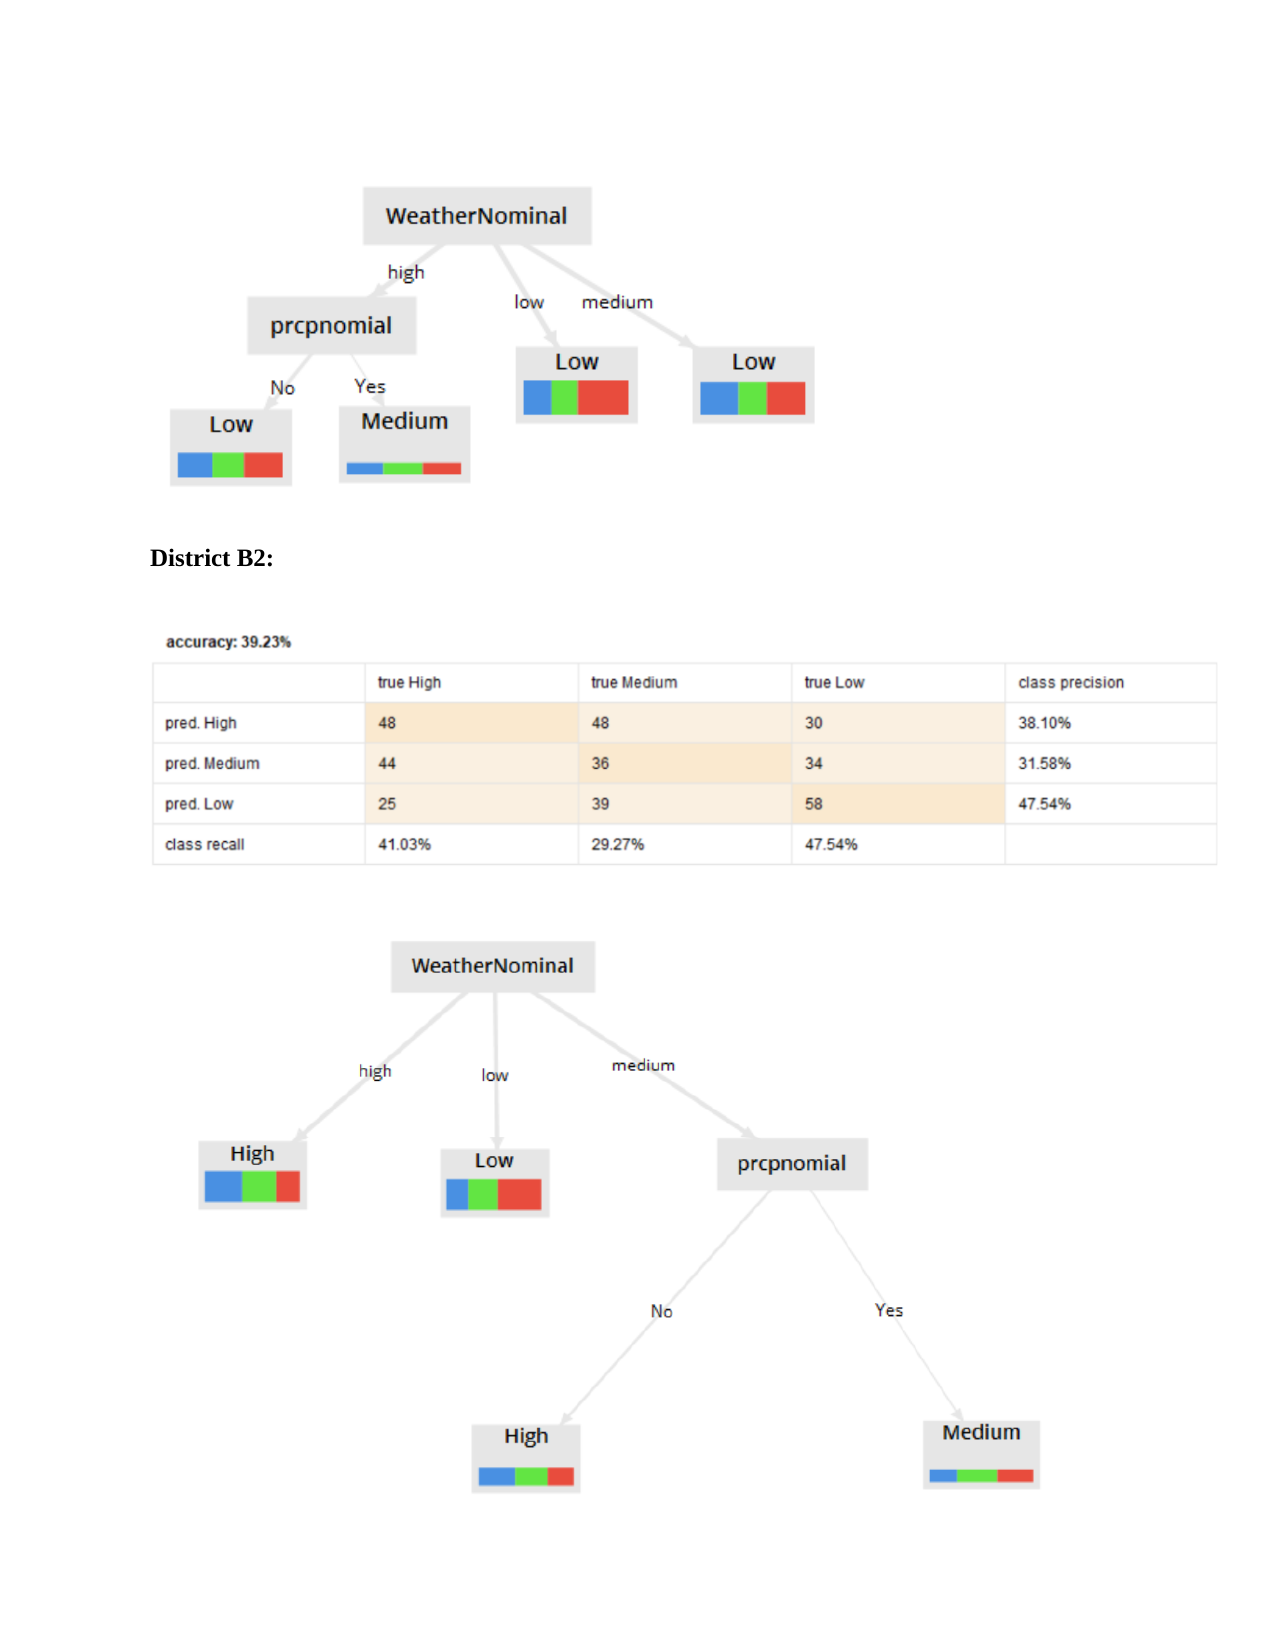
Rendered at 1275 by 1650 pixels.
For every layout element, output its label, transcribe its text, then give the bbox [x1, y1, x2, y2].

picture [144, 902, 1078, 1576]
text District B2: [150, 543, 1125, 571]
picture [150, 628, 1218, 886]
picture [150, 150, 865, 509]
